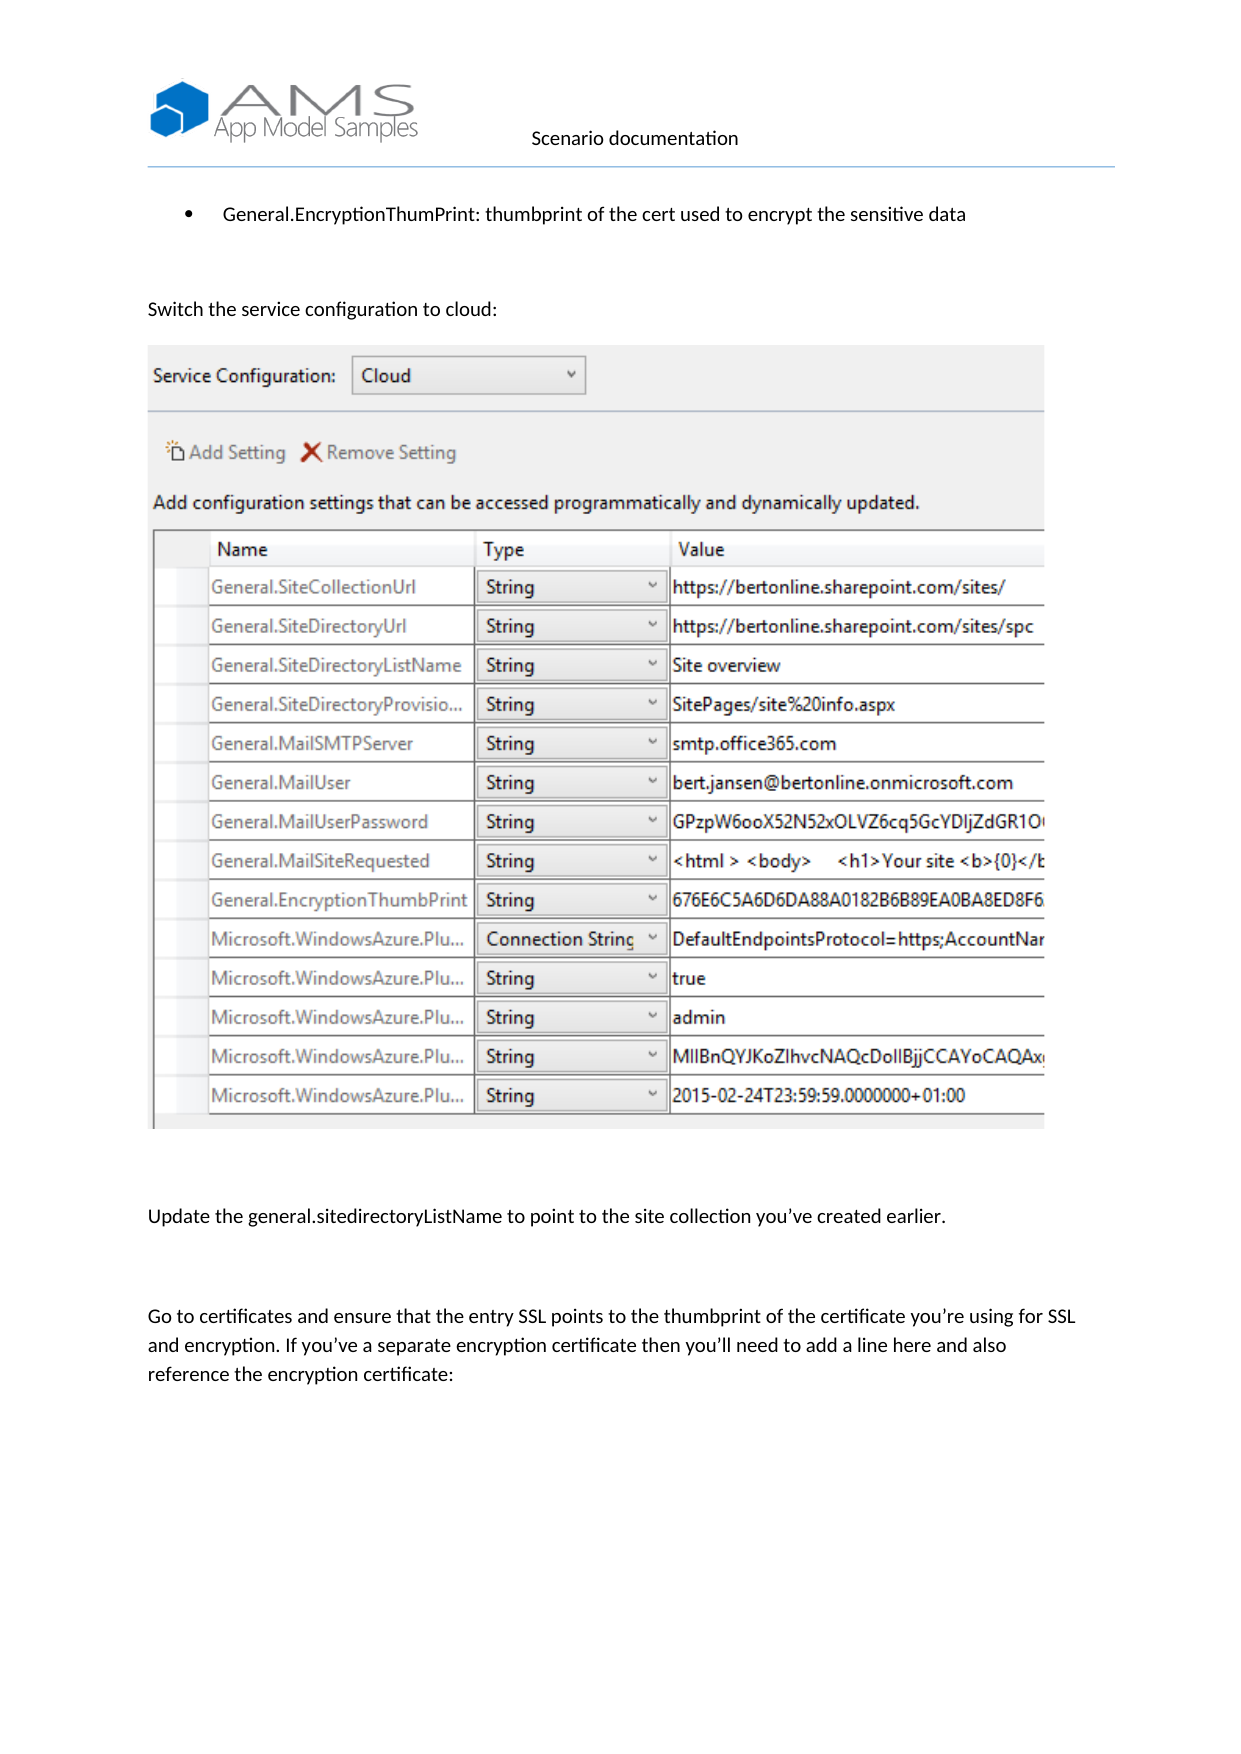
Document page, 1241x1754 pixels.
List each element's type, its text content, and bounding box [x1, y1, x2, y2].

text Switch the service configuration to cloud: [148, 296, 1093, 321]
text Update the general.sitedirectoryListName to point to the site collection you’ve created earlier. [148, 1203, 1093, 1228]
text Go to certificates and ensure that the entry SSL points to the thumbprint of the certificate you’re using for SSL and encryption. If you’ve a separate encryption certificate then you’ll need to add a line here and also reference the encryption certificate: [148, 1303, 1093, 1387]
list General.EncryptionThumPrint: thumbprint of the cert used to encrypt the sensitive data [185, 202, 1093, 227]
picture [147, 345, 1045, 1129]
picture [147, 73, 422, 146]
